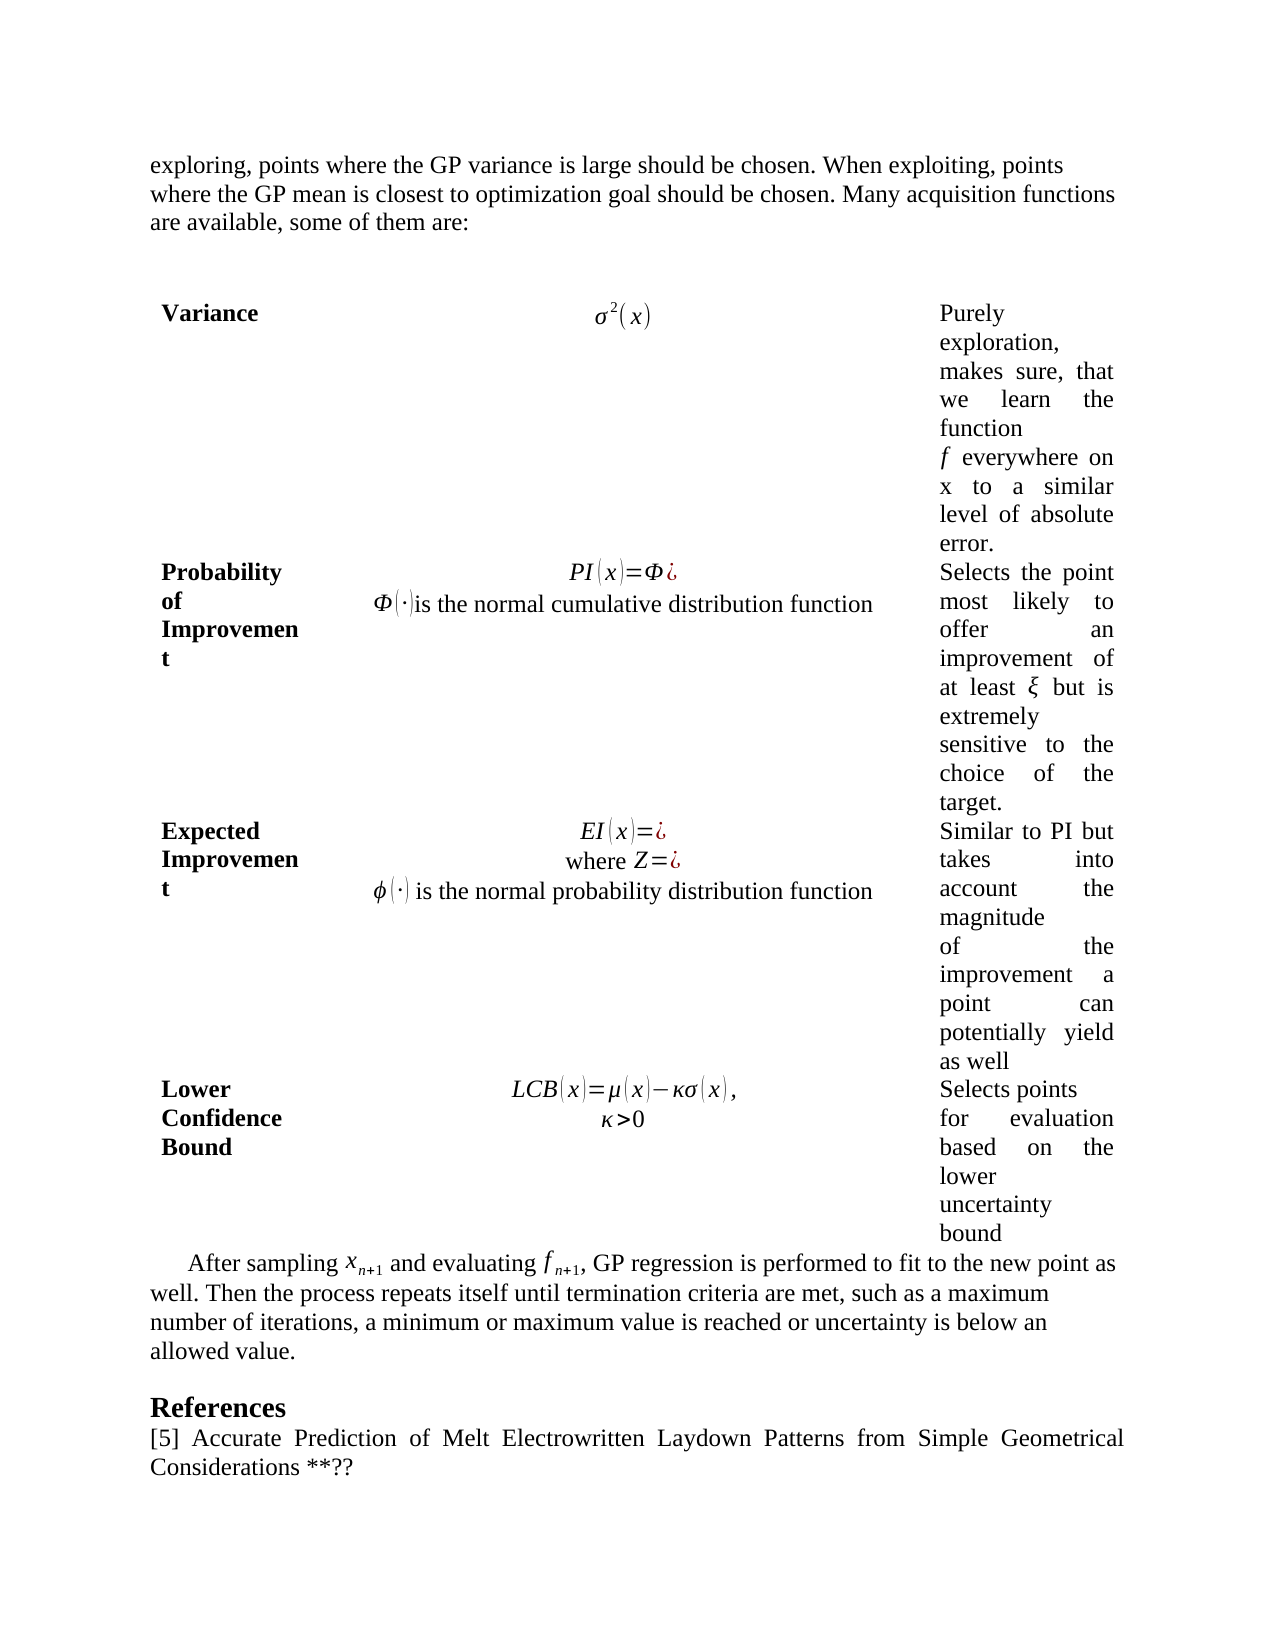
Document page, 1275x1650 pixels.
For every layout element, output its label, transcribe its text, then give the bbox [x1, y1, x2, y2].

table_cell where is the normal probability distribution function [318, 816, 928, 1074]
table_cell Expected Improvement [150, 816, 318, 1074]
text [150, 150, 1125, 236]
text After sampling and evaluating , GP regression is performed to fit to the new point as well. Then the process repeats itself until termination criteria are met, such as a maximum number of iterations, a minimum or maximum value is reached or uncertainty is below an allowed value. [150, 1247, 1125, 1365]
table_header [318, 298, 928, 557]
table_cell Lower Confidence Bound [150, 1075, 318, 1247]
table_cell Selects the point most likely to offer an improvement of at least but is extremely sensitive to the choice of the target. [928, 557, 1125, 816]
table_header Purely exploration, makes sure, that we learn the function everywhere on x to a similar level of absolute error. [928, 298, 1125, 557]
table_header Variance [150, 298, 318, 557]
subtitle References [150, 1390, 1125, 1423]
text [5] Accurate Prediction of Melt Electrowritten Laydown Patterns from Simple Geometrical Considerations **?? [150, 1423, 1125, 1481]
table_cell Probability of Improvement [150, 557, 318, 816]
table_cell Selects points for evaluation based on the lower uncertainty bound [928, 1075, 1125, 1247]
table_cell Similar to PI but takes into account the magnitude of the improvement a point can potentially yield as well [928, 816, 1125, 1074]
table_cell is the normal cumulative distribution function [318, 557, 928, 816]
table_cell [318, 1075, 928, 1247]
